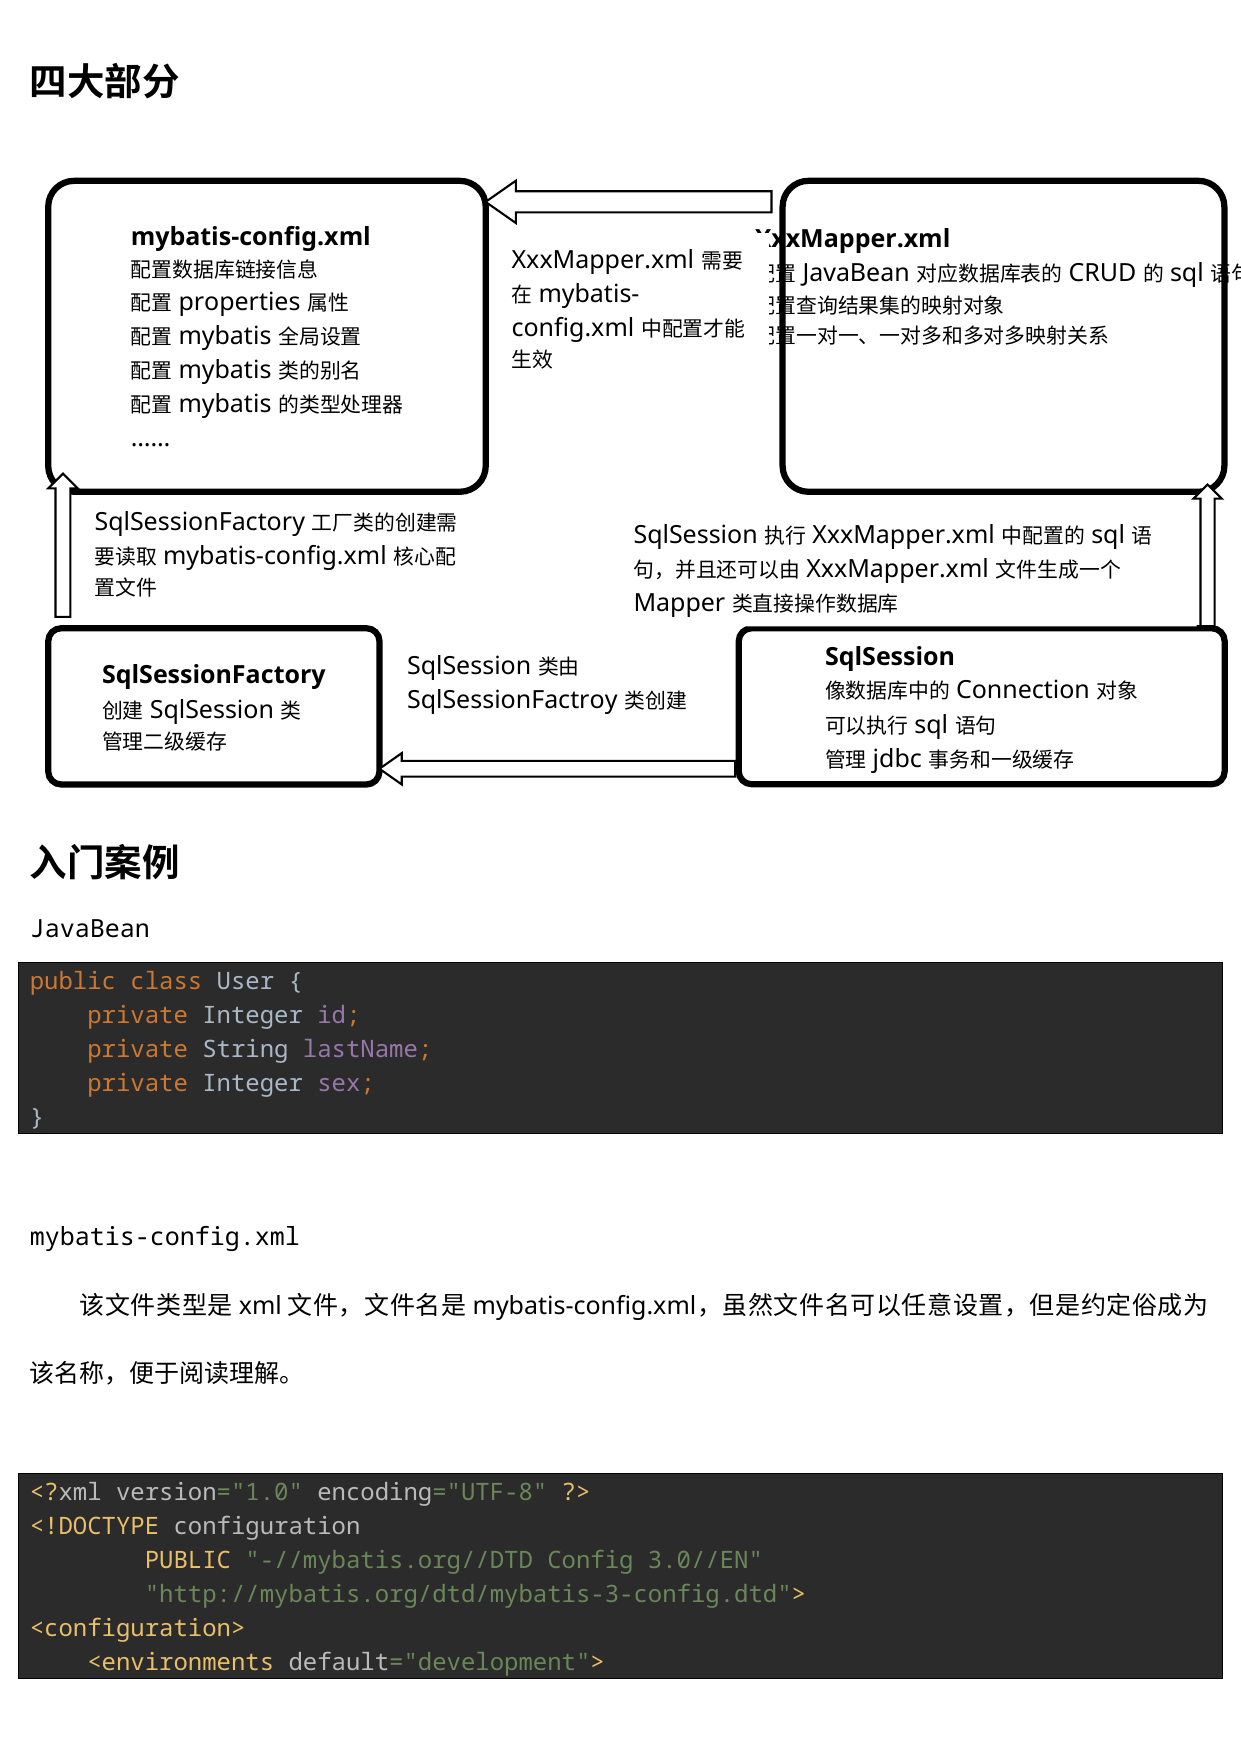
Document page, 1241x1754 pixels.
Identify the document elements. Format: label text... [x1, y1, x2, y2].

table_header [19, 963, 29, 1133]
title mybatis-config.xml [29, 1202, 1211, 1269]
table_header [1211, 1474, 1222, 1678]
text 该文件类型是xml文件，文件名是mybatis-config.xml，虽然文件名可以任意设置，但是约定俗成为该名称，便于阅读理解。 [29, 1269, 1211, 1405]
subtitle 入门案例 [29, 826, 1211, 894]
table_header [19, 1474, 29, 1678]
title JavaBean [29, 894, 1211, 962]
subtitle 四大部分 [29, 45, 1211, 113]
